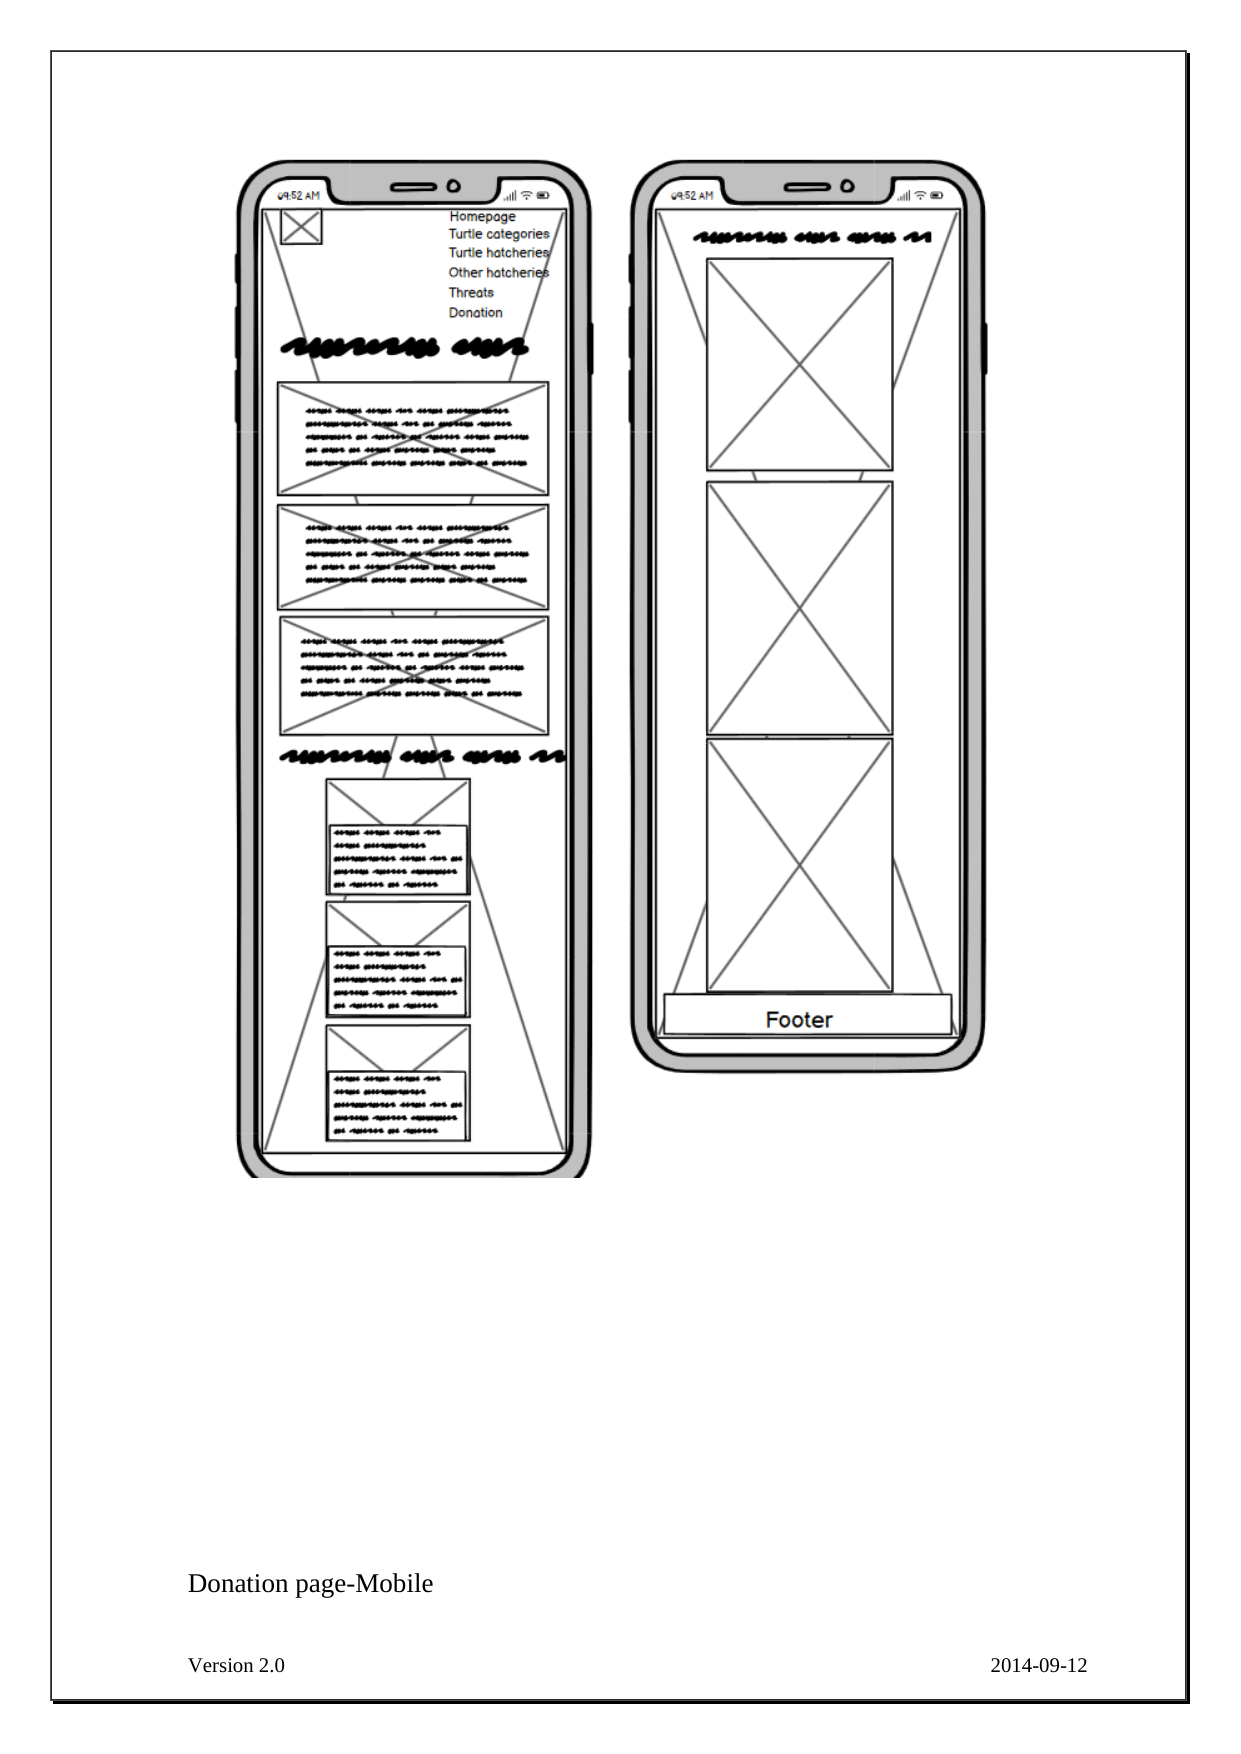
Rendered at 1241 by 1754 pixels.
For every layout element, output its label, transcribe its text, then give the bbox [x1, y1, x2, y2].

subtitle Donation page-Mobile [188, 1567, 1087, 1598]
picture [187, 150, 1084, 1178]
